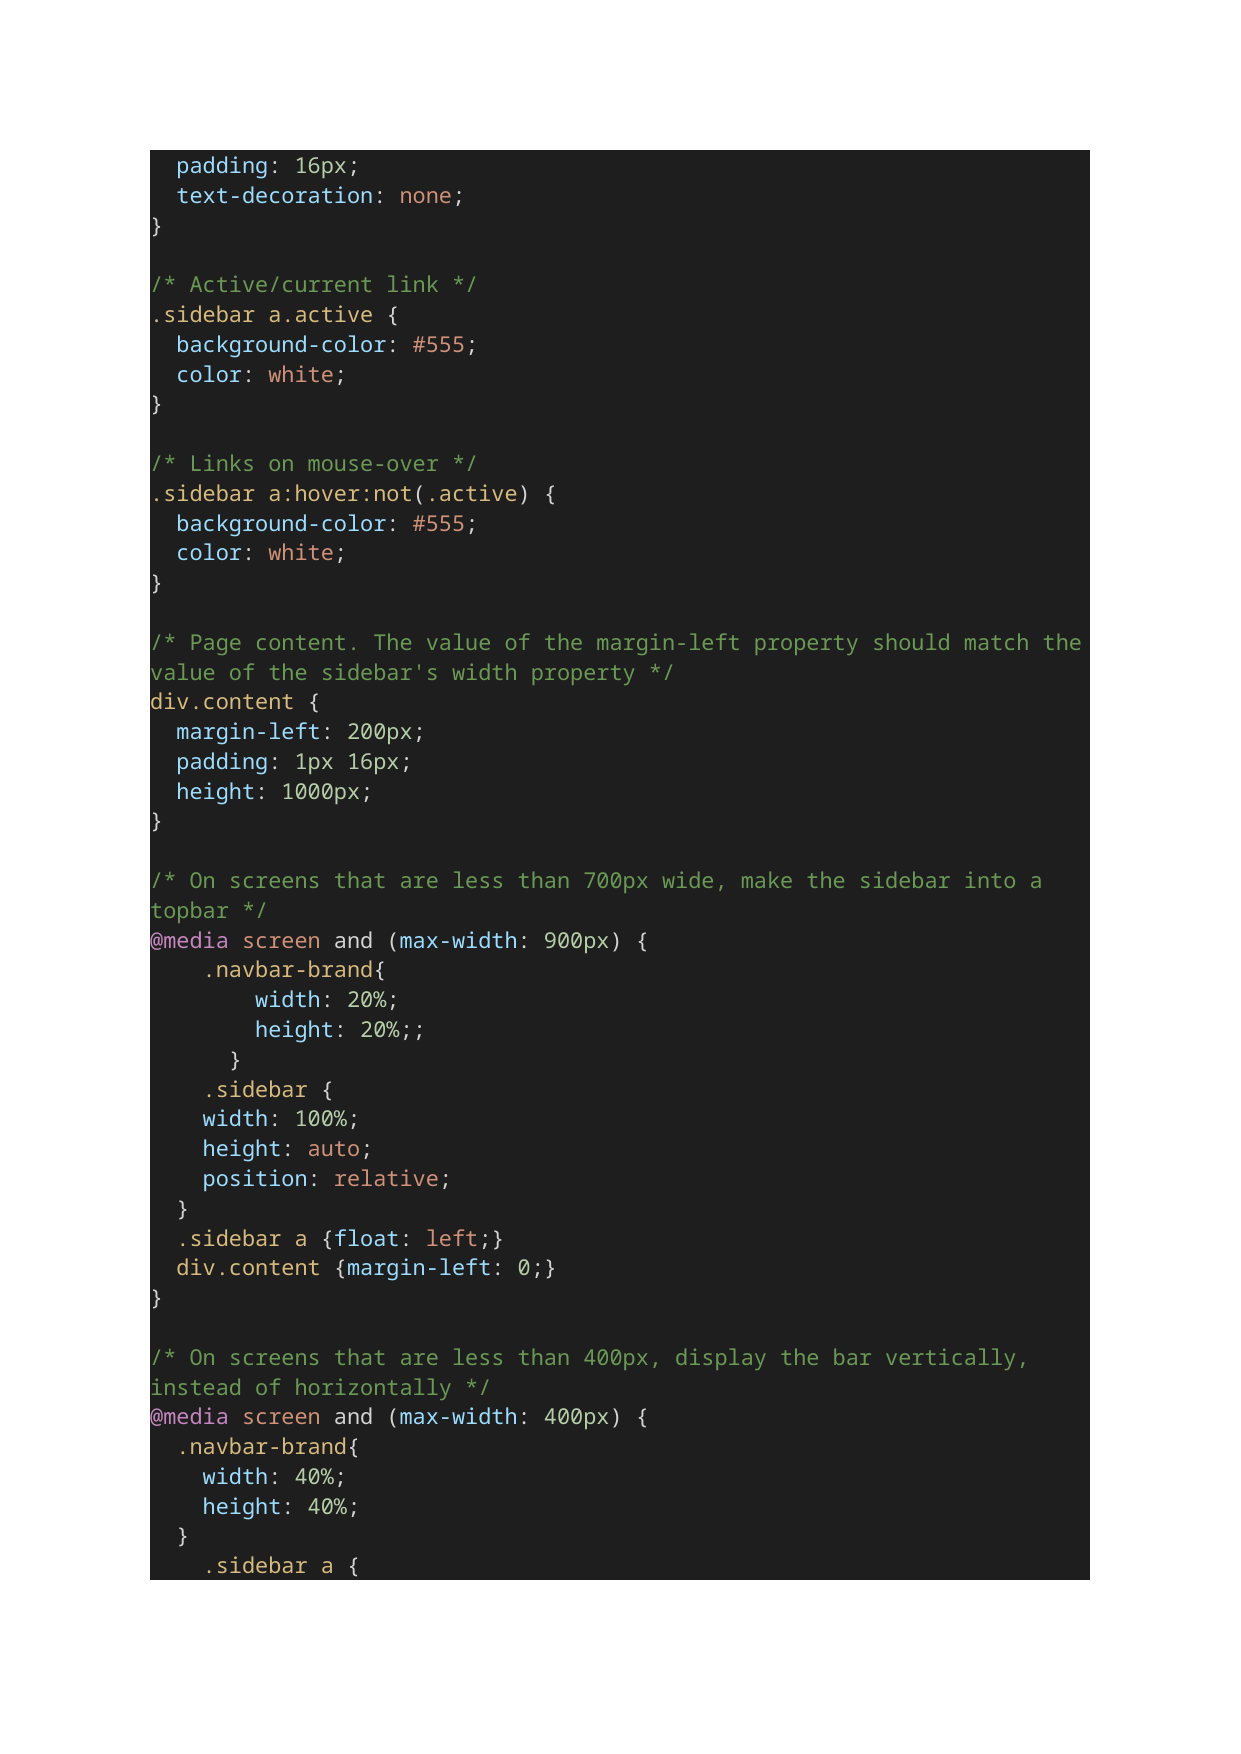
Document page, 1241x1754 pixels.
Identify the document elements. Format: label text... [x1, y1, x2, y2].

text div.content { [150, 686, 1090, 716]
text padding: 16px; [150, 150, 1090, 180]
text } [150, 1044, 1090, 1073]
text background-color: #555; [150, 507, 1090, 537]
text .sidebar a {float: left;} [150, 1222, 1090, 1252]
text height: 40%; [150, 1491, 1090, 1520]
text height: auto; [150, 1133, 1090, 1163]
text padding: 1px 16px; [150, 746, 1090, 776]
text margin-left: 200px; [150, 716, 1090, 746]
text .navbar-brand{ [150, 954, 1090, 984]
text } [150, 388, 1090, 418]
text div.content {margin-left: 0;} [150, 1252, 1090, 1282]
text @media screen and (max-width: 900px) { [150, 924, 1090, 954]
text @media screen and (max-width: 400px) { [150, 1401, 1090, 1431]
text width: 100%; [150, 1103, 1090, 1133]
text .sidebar { [150, 1073, 1090, 1103]
text /* On screens that are less than 400px, display the bar vertically, instead of horizontally */ [150, 1342, 1090, 1401]
text } [150, 209, 1090, 239]
text } [150, 1282, 1090, 1312]
text text-decoration: none; [150, 180, 1090, 209]
text height: 20%;; [150, 1014, 1090, 1044]
text .sidebar a.active { [150, 299, 1090, 329]
text } [150, 567, 1090, 597]
text .sidebar a:hover:not(.active) { [150, 478, 1090, 507]
text /* Links on mouse-over */ [150, 448, 1090, 478]
text } [150, 1520, 1090, 1550]
text width: 40%; [150, 1461, 1090, 1491]
text } [150, 805, 1090, 835]
text width: 20%; [150, 984, 1090, 1014]
text /* Page content. The value of the margin-left property should match the value of the sidebar's width property */ [150, 627, 1090, 686]
text color: white; [150, 537, 1090, 567]
text .navbar-brand{ [150, 1431, 1090, 1461]
text position: relative; [150, 1163, 1090, 1193]
text } [150, 1193, 1090, 1222]
text color: white; [150, 358, 1090, 388]
text background-color: #555; [150, 329, 1090, 358]
text /* Active/current link */ [150, 269, 1090, 299]
text height: 1000px; [150, 776, 1090, 805]
text /* On screens that are less than 700px wide, make the sidebar into a topbar */ [150, 865, 1090, 924]
text .sidebar a { [150, 1550, 1090, 1580]
